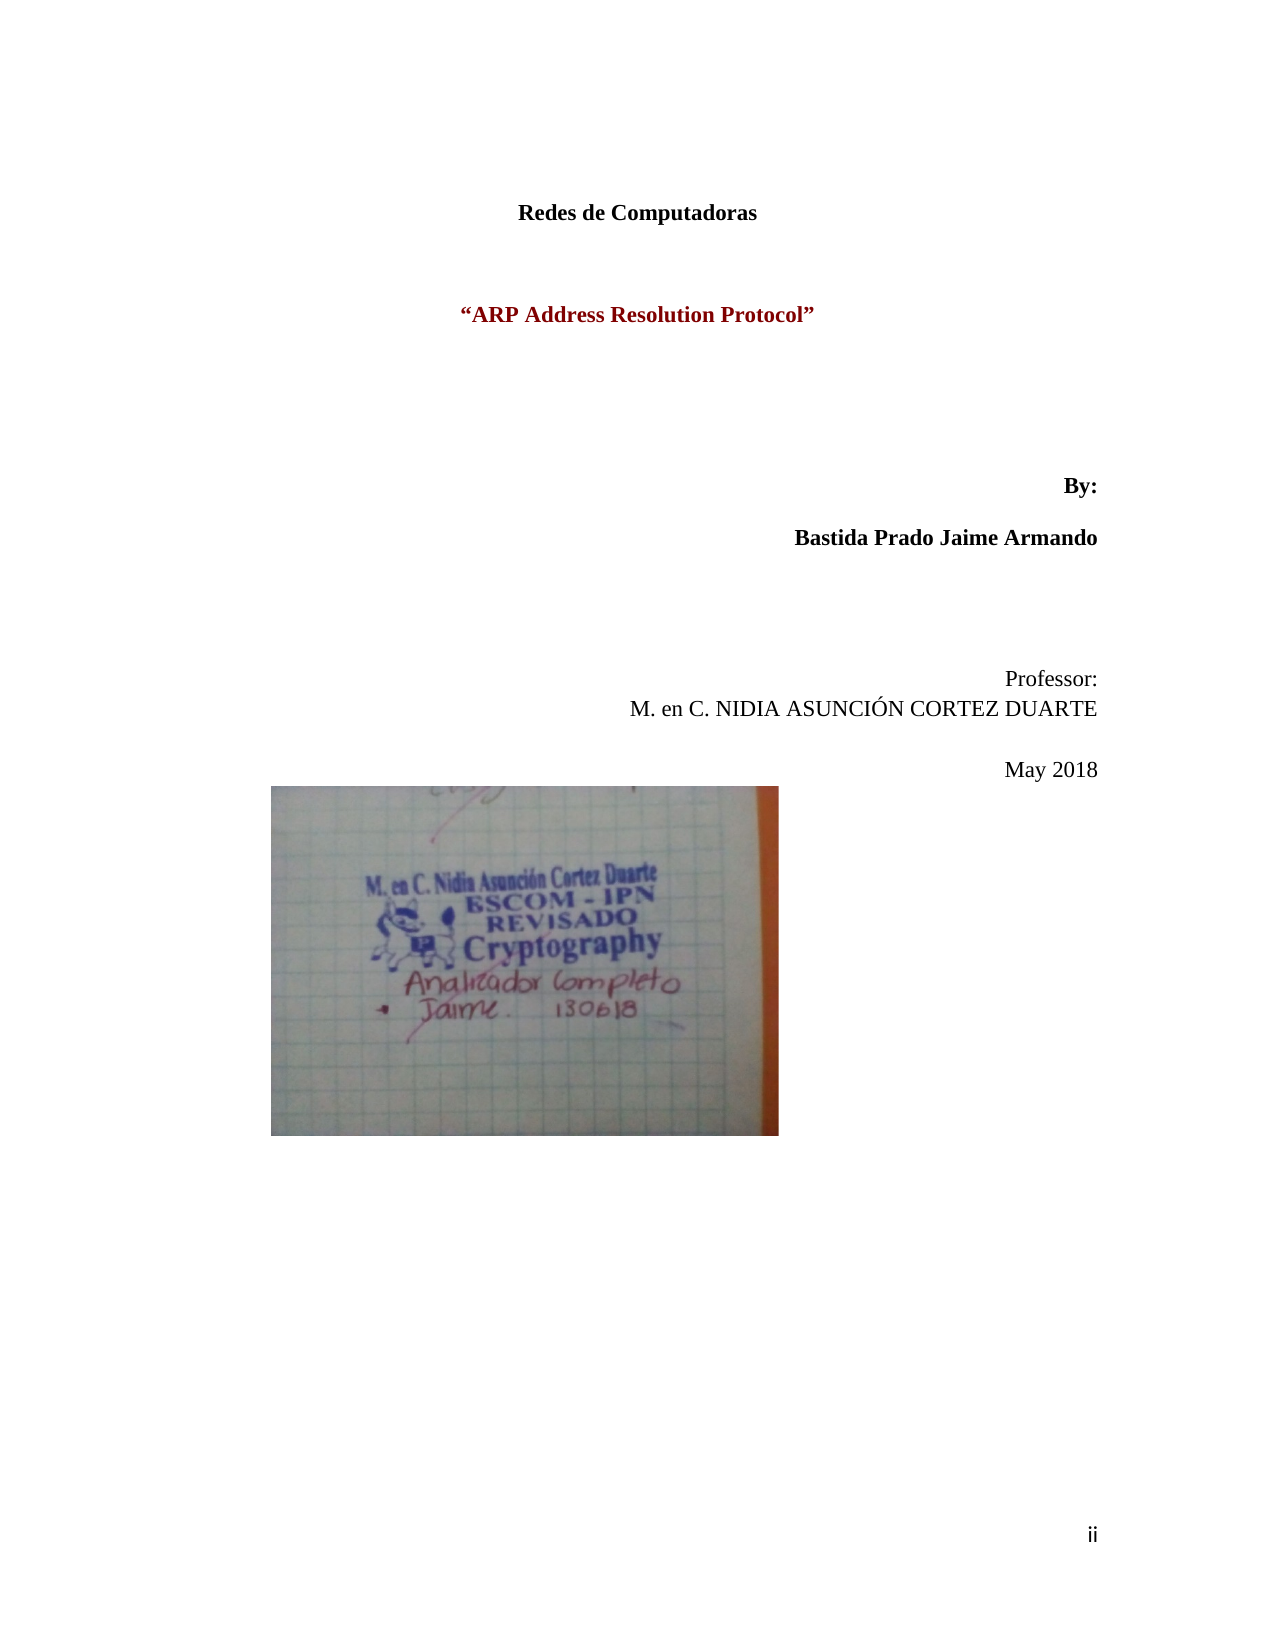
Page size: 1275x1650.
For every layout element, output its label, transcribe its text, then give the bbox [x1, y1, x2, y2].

text By: [177, 473, 1098, 499]
text Redes de Computadoras [177, 199, 1098, 225]
picture [271, 786, 779, 1136]
text May 2018 [290, 756, 1098, 782]
text “ARP Address Resolution Protocol” [177, 301, 1098, 327]
text M. en C. NIDIA ASUNCIÓN CORTEZ DUARTE [177, 696, 1098, 722]
text Professor: [177, 665, 1098, 692]
text Bastida Prado Jaime Armando [177, 524, 1098, 550]
